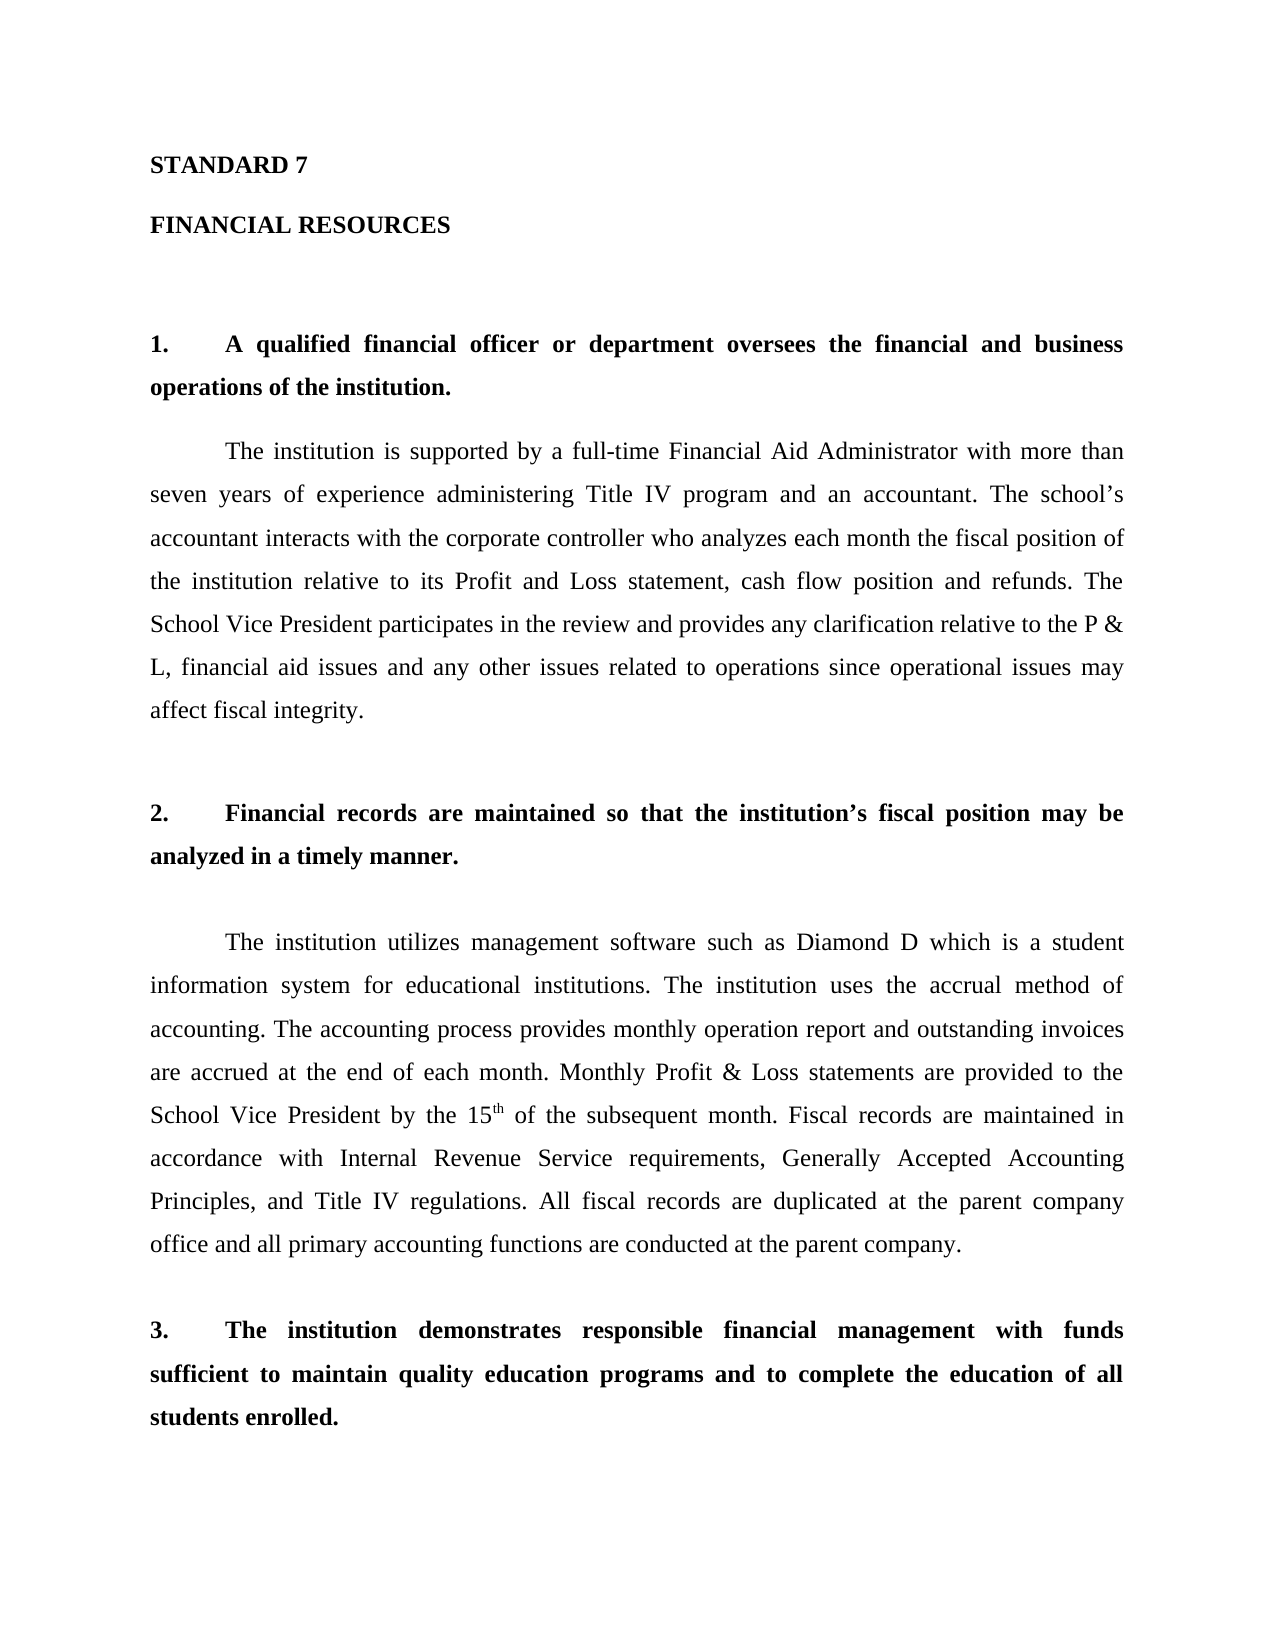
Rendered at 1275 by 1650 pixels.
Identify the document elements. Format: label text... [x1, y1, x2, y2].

text The institution utilizes management software such as Diamond D which is a student information system for educational institutions. The institution uses the accrual method of accounting. The accounting process provides monthly operation report and outstanding invoices are accrued at the end of each month. Monthly Profit & Loss statements are provided to the School Vice President by the 15th of the subsequent month. Fiscal records are maintained in accordance with Internal Revenue Service requirements, Generally Accepted Accounting Principles, and Title IV regulations. All fiscal records are duplicated at the parent company office and all primary accounting functions are conducted at the parent company. [150, 927, 1125, 1258]
text STANDARD 7 [150, 150, 1125, 179]
list The institution demonstrates responsible financial management with funds sufficient to maintain quality education programs and to complete the education of all students enrolled. [150, 1316, 1125, 1431]
list A qualified financial officer or department oversees the financial and business operations of the institution. [150, 329, 1125, 401]
text The institution is supported by a full-time Financial Aid Administrator with more than seven years of experience administering Title IV program and an accountant. The school’s accountant interacts with the corporate controller who analyzes each month the fiscal position of the institution relative to its Profit and Loss statement, cash flow position and refunds. The School Vice President participates in the review and provides any clarification relative to the P & L, financial aid issues and any other issues related to operations since operational issues may affect fiscal integrity. [150, 436, 1125, 724]
list Financial records are maintained so that the institution’s fiscal position may be analyzed in a timely manner. [150, 798, 1125, 870]
text FINANCIAL RESOURCES [150, 210, 1125, 238]
